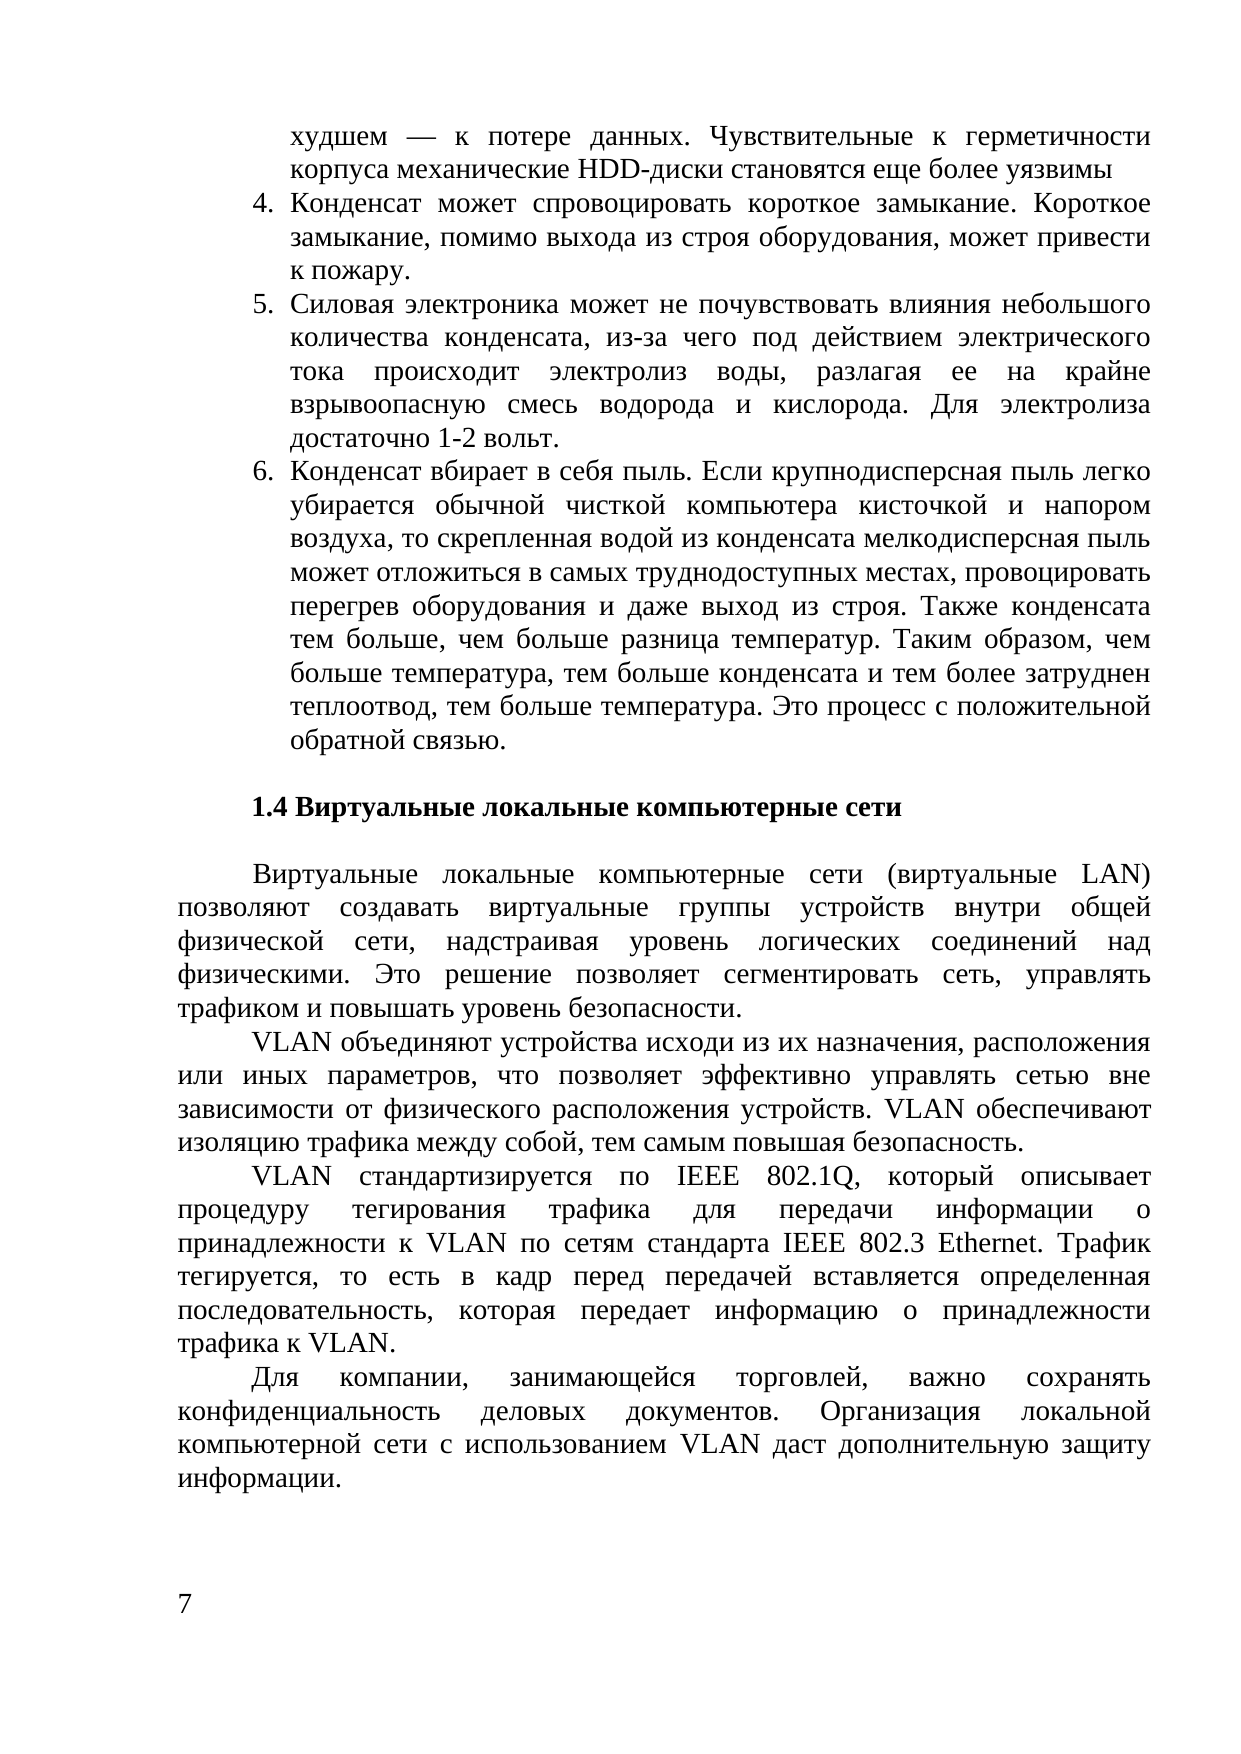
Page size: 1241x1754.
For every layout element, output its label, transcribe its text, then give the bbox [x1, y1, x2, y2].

list Конденсат вбирает в себя пыль. Если крупнодисперсная пыль легко убирается обычной чисткой компьютера кисточкой и напором воздуха, то скрепленная водой из конденсата мелкодисперсная пыль может отложиться в самых труднодоступных местах, провоцировать перегрев оборудования и даже выход из строя. Также конденсата тем больше, чем больше разница температур. Таким образом, чем больше температура, тем больше конденсата и тем более затруднен теплоотвод, тем больше температура. Это процесс с положительной обратной связью. [252, 453, 1152, 755]
text VLAN стандартизируется по IEEE 802.1Q, который описывает процедуру тегирования трафика для передачи информации о принадлежности к VLAN по сетям стандарта IEEE 802.3 Ethernet. Трафик тегируется, то есть в кадр перед передачей вставляется определенная последовательность, которая передает информацию о принадлежности трафика к VLAN. [177, 1158, 1152, 1359]
list Силовая электроника может не почувствовать влияния небольшого количества конденсата, из-за чего под действием электрического тока происходит электролиз воды, разлагая ее на крайне взрывоопасную смесь водорода и кислорода. Для электролиза достаточно 1-2 вольт. [252, 286, 1152, 453]
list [252, 118, 1152, 185]
text Виртуальные локальные компьютерные сети (виртуальные LAN) позволяют создавать виртуальные группы устройств внутри общей физической сети, надстраивая уровень логических соединений над физическими. Это решение позволяет сегментировать сеть, управлять трафиком и повышать уровень безопасности. [177, 856, 1152, 1024]
text Для компании, занимающейся торговлей, важно сохранять конфиденциальность деловых документов. Организация локальной компьютерной сети с использованием VLAN даст дополнительную защиту информации. [177, 1359, 1152, 1493]
text VLAN объединяют устройства исходи из их назначения, расположения или иных параметров, что позволяет эффективно управлять сетью вне зависимости от физического расположения устройств. VLAN обеспечивают изоляцию трафика между собой, тем самым повышая безопасность. [177, 1024, 1152, 1158]
subtitle Виртуальные локальные компьютерные сети [251, 789, 1152, 822]
list Конденсат может спровоцировать короткое замыкание. Короткое замыкание, помимо выхода из строя оборудования, может привести к пожару. [252, 185, 1152, 286]
